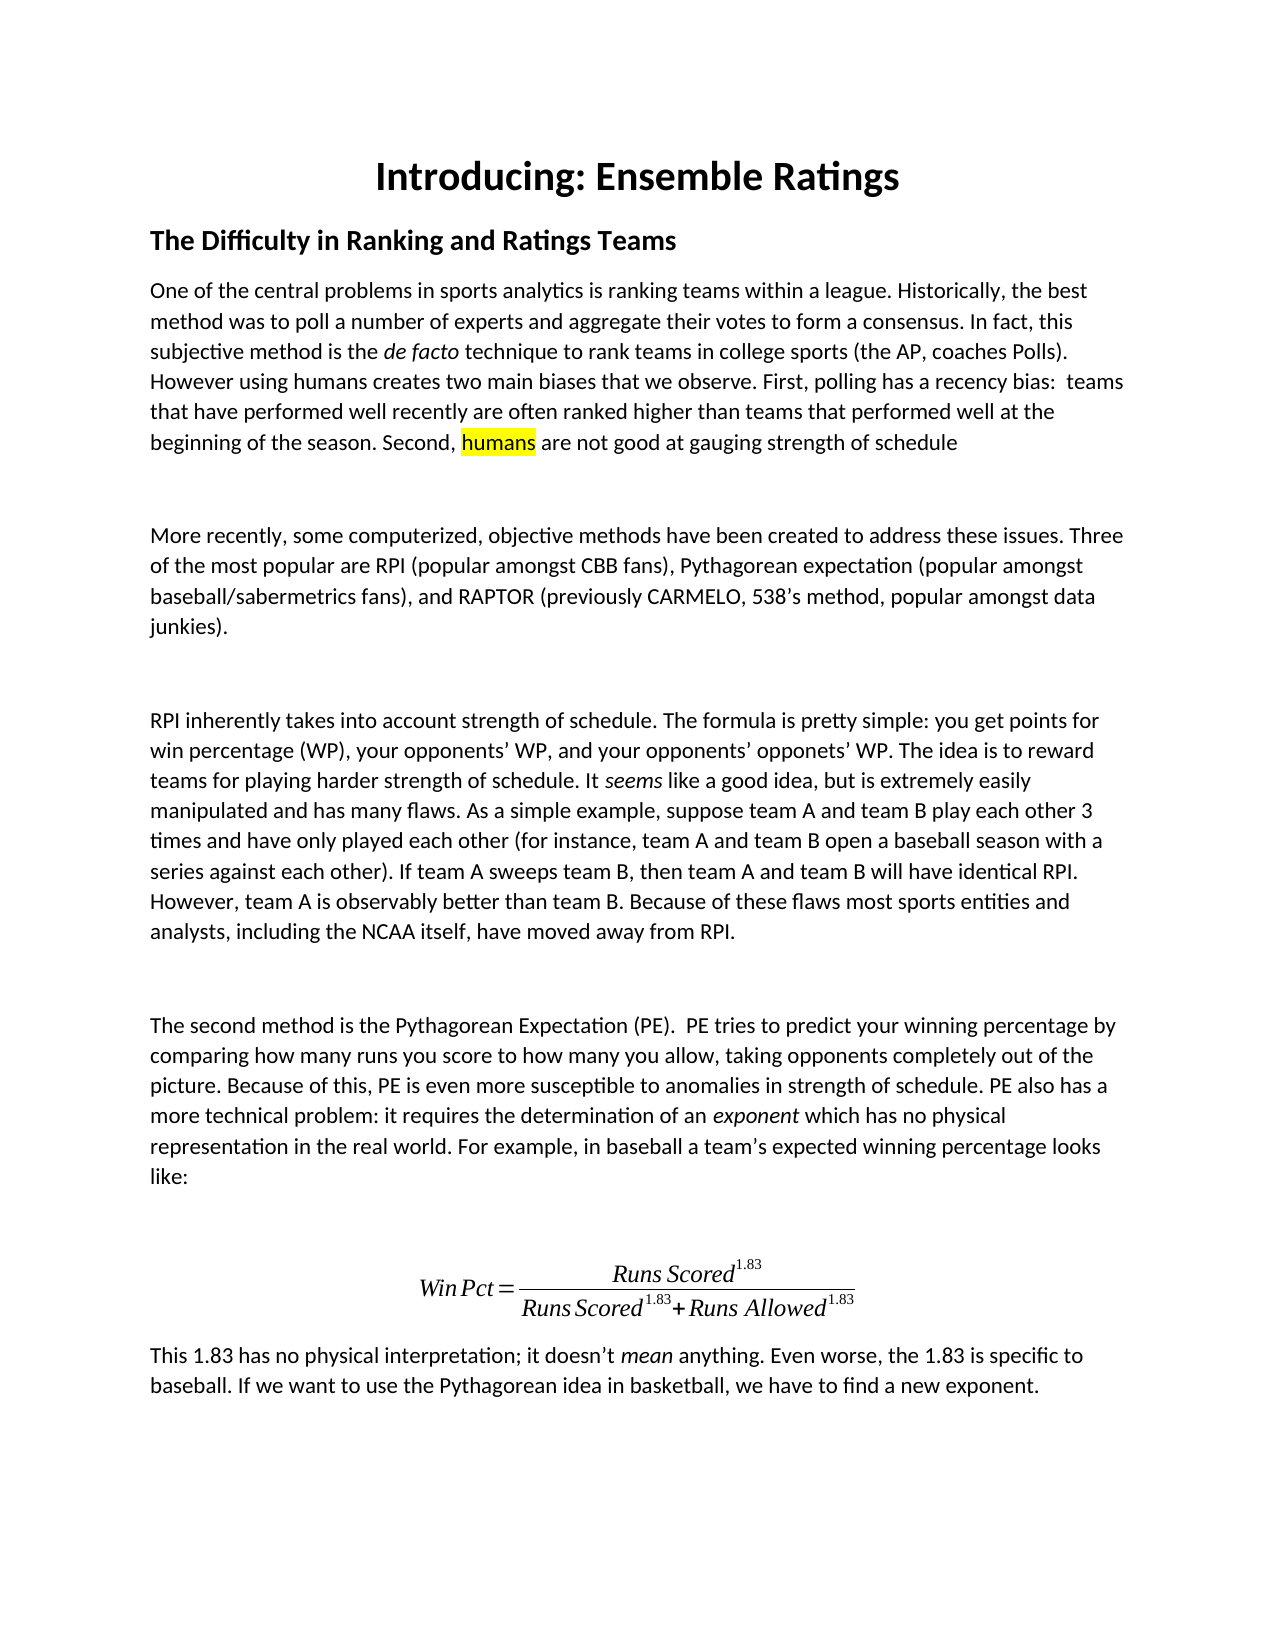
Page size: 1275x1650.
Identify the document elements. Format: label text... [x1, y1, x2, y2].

text This 1.83 has no physical interpretation; it doesn’t mean anything. Even worse, the 1.83 is specific to baseball. If we want to use the Pythagorean idea in basketball, we have to find a new exponent. [150, 1341, 1125, 1399]
text RPI inherently takes into account strength of schedule. The formula is pretty simple: you get points for win percentage (WP), your opponents’ WP, and your opponents’ opponets’ WP. The idea is to reward teams for playing harder strength of schedule. It seems like a good idea, but is extremely easily manipulated and has many flaws. As a simple example, suppose team A and team B play each other 3 times and have only played each other (for instance, team A and team B open a baseball season with a series against each other). If team A sweeps team B, then team A and team B will have identical RPI. However, team A is observably better than team B. Because of these flaws most sports entities and analysts, including the NCAA itself, have moved away from RPI. [150, 706, 1125, 945]
text More recently, some computerized, objective methods have been created to address these issues. Three of the most popular are RPI (popular amongst CBB fans), Pythagorean expectation (popular amongst baseball/sabermetrics fans), and RAPTOR (previously CARMELO, 538’s method, popular amongst data junkies). [150, 521, 1125, 640]
text One of the central problems in sports analytics is ranking teams within a league. Historically, the best method was to poll a number of experts and aggregate their votes to form a consensus. In fact, this subjective method is the de facto technique to rank teams in college sports (the AP, coaches Polls). However using humans creates two main biases that we observe. First, polling has a recency bias: teams that have performed well recently are often ranked higher than teams that performed well at the beginning of the season. Second, humans are not good at gauging strength of schedule [150, 277, 1125, 456]
text The Difficulty in Ranking and Ratings Teams [150, 222, 1125, 257]
text Introducing: Ensemble Ratings [150, 150, 1125, 201]
text The second method is the Pythagorean Expectation (PE). PE tries to predict your winning percentage by comparing how many runs you score to how many you allow, taking opponents completely out of the picture. Because of this, PE is even more susceptible to anomalies in strength of schedule. PE also has a more technical problem: it requires the determination of an exponent which has no physical representation in the real world. For example, in baseball a team’s expected winning percentage looks like: [150, 1011, 1125, 1190]
